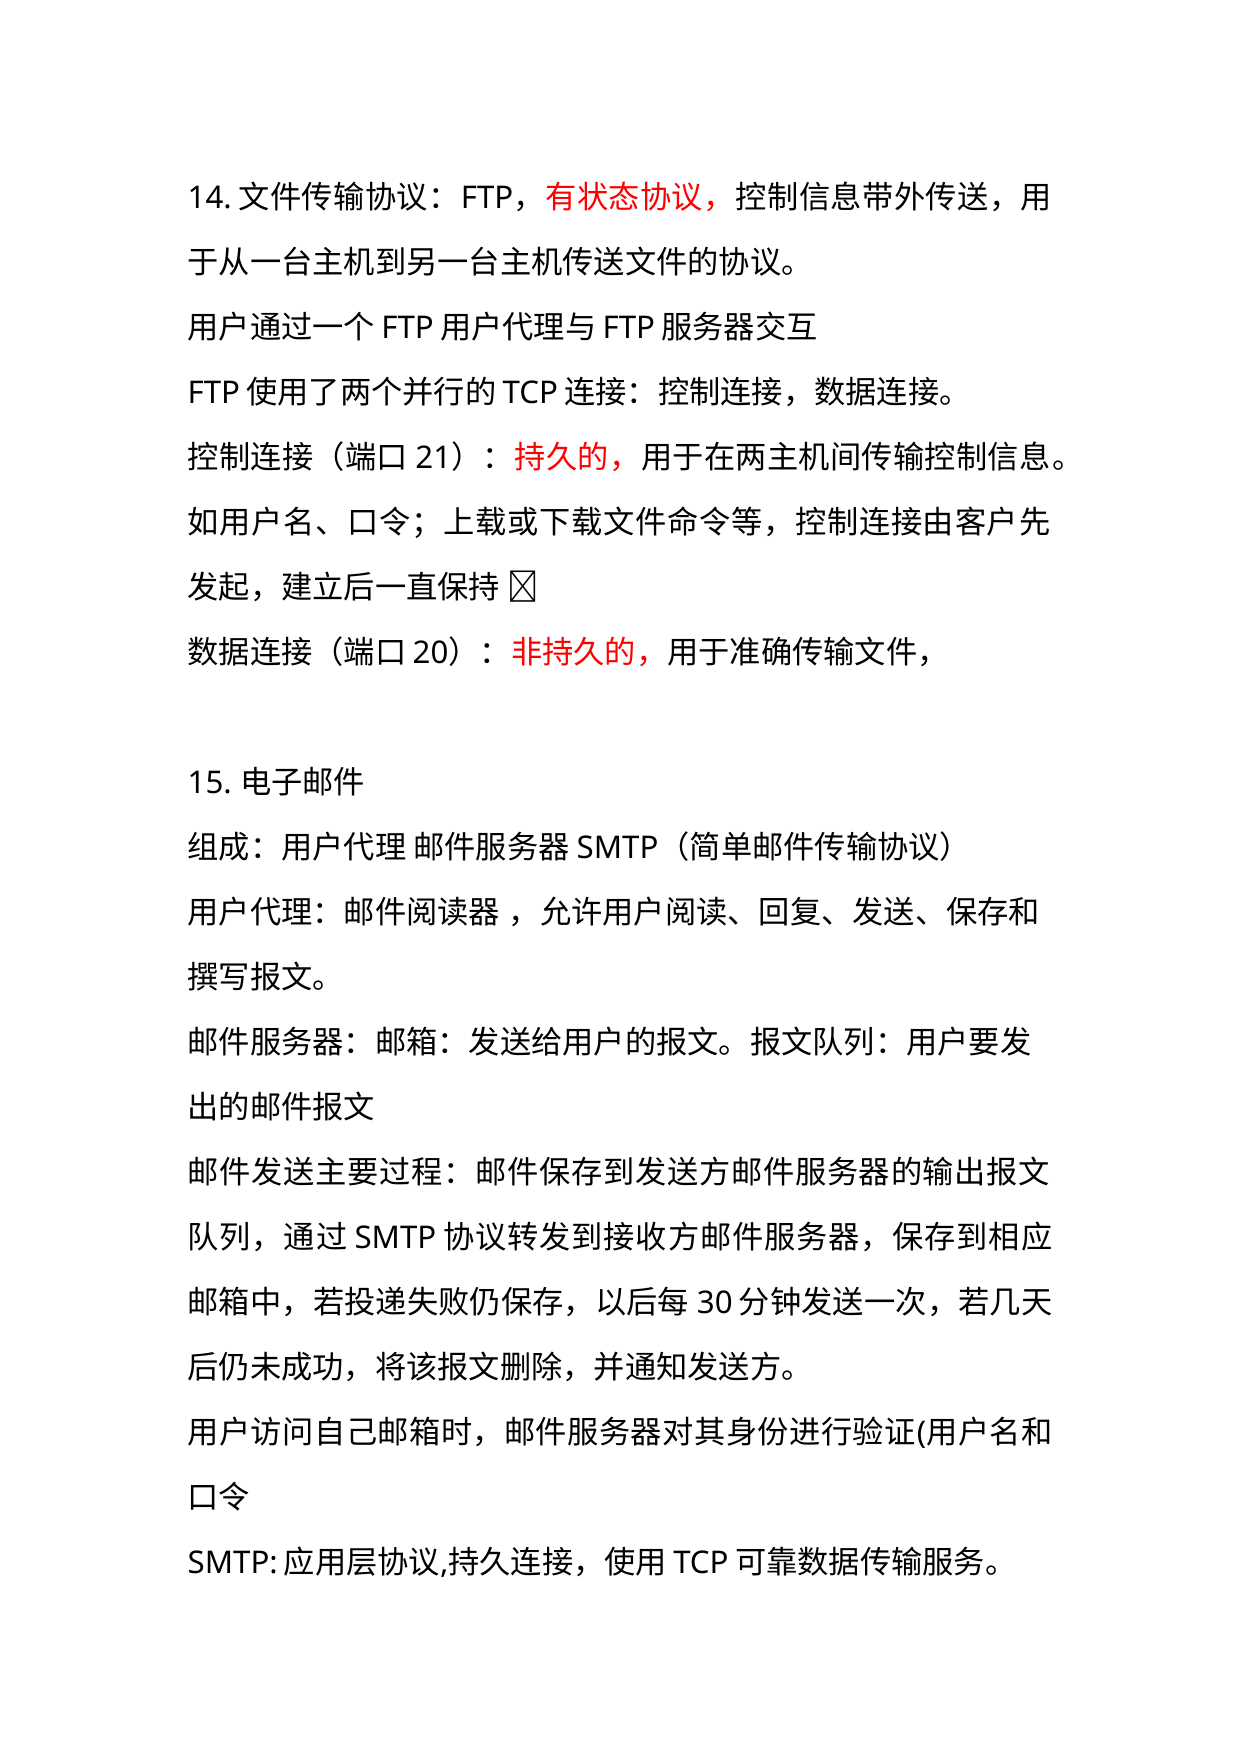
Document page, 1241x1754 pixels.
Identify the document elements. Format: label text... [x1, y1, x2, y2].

text 邮件发送主要过程：邮件保存到发送方邮件服务器的输出报文队列，通过SMTP协议转发到接收方邮件服务器，保存到相应邮箱中，若投递失败仍保存，以后每30分钟发送一次，若几天后仍未成功，将该报文删除，并通知发送方。 用户访问自己邮箱时，邮件服务器对其身份进行验证(用户名和口令 [187, 1137, 1053, 1527]
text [187, 162, 1053, 357]
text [187, 1527, 1053, 1592]
text 用户代理：邮件阅读器 ，允许用户阅读、回复、发送、保存和撰写报文。 邮件服务器：邮箱：发送给用户的报文。报文队列：用户要发出的邮件报文 [187, 877, 1053, 1137]
text 组成：用户代理 邮件服务器 SMTP（简单邮件传输协议） [187, 812, 1053, 877]
text 数据连接（端口20）：非持久的，用于准确传输文件， [187, 617, 1053, 747]
text 15. 电子邮件 [187, 747, 1053, 812]
text FTP使用了两个并行的TCP连接：控制连接，数据连接。 控制连接（端口21）：持久的，用于在两主机间传输控制信息。如用户名、口令；上载或下载文件命令等，控制连接由客户先发起，建立后一直保持  [187, 357, 1053, 617]
